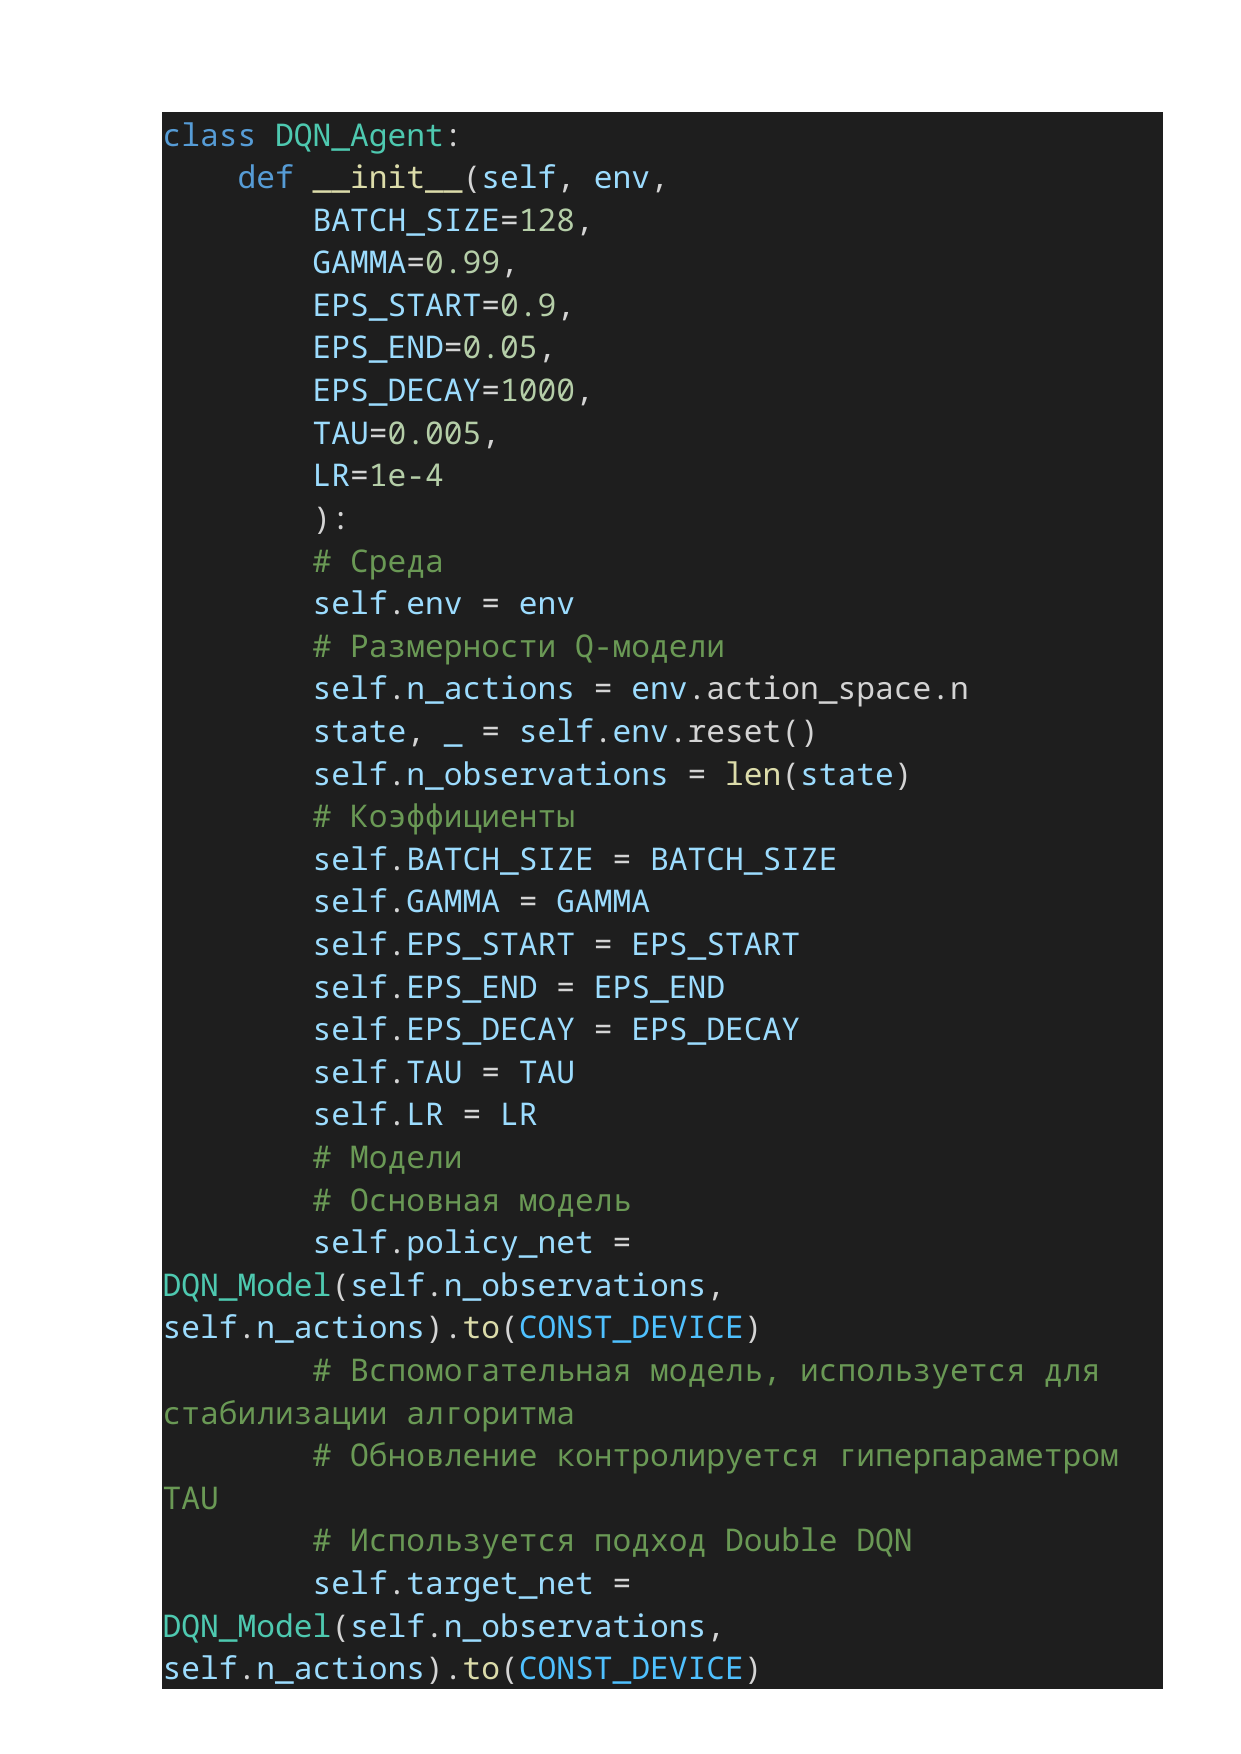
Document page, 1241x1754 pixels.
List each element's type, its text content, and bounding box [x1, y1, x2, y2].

text self.LR = LR [162, 1092, 1163, 1135]
text # Обновление контролируется гиперпараметром TAU [162, 1433, 1163, 1518]
text self.BATCH_SIZE = BATCH_SIZE [162, 837, 1163, 879]
text self.GAMMA = GAMMA [162, 879, 1163, 922]
text self.n_actions = env.action_space.n [162, 666, 1163, 709]
text # Используется подход Double DQN [162, 1518, 1163, 1561]
text LR=1e-4 [162, 453, 1163, 496]
text BATCH_SIZE=128, [162, 198, 1163, 240]
text def __init__(self, env, [162, 155, 1163, 198]
text self.EPS_DECAY = EPS_DECAY [162, 1007, 1163, 1050]
text self.EPS_END = EPS_END [162, 964, 1163, 1007]
text # Модели [162, 1135, 1163, 1178]
text class DQN_Agent: [162, 112, 1163, 155]
text self.target_net = DQN_Model(self.n_observations, self.n_actions).to(CONST_DEVICE) [162, 1561, 1163, 1689]
text self.policy_net = DQN_Model(self.n_observations, self.n_actions).to(CONST_DEVICE) [162, 1220, 1163, 1348]
text # Основная модель [162, 1178, 1163, 1220]
text state, _ = self.env.reset() [162, 709, 1163, 752]
text self.n_observations = len(state) [162, 752, 1163, 794]
text self.EPS_START = EPS_START [162, 922, 1163, 964]
text # Коэффициенты [162, 794, 1163, 837]
text # Размерности Q-модели [162, 624, 1163, 666]
text self.TAU = TAU [162, 1050, 1163, 1092]
text ): [162, 496, 1163, 538]
text EPS_END=0.05, [162, 326, 1163, 368]
text EPS_DECAY=1000, [162, 368, 1163, 411]
text GAMMA=0.99, [162, 240, 1163, 283]
text # Вспомогательная модель, используется для стабилизации алгоритма [162, 1348, 1163, 1433]
text EPS_START=0.9, [162, 283, 1163, 326]
text # Среда [162, 538, 1163, 581]
text self.env = env [162, 581, 1163, 624]
text TAU=0.005, [162, 411, 1163, 453]
